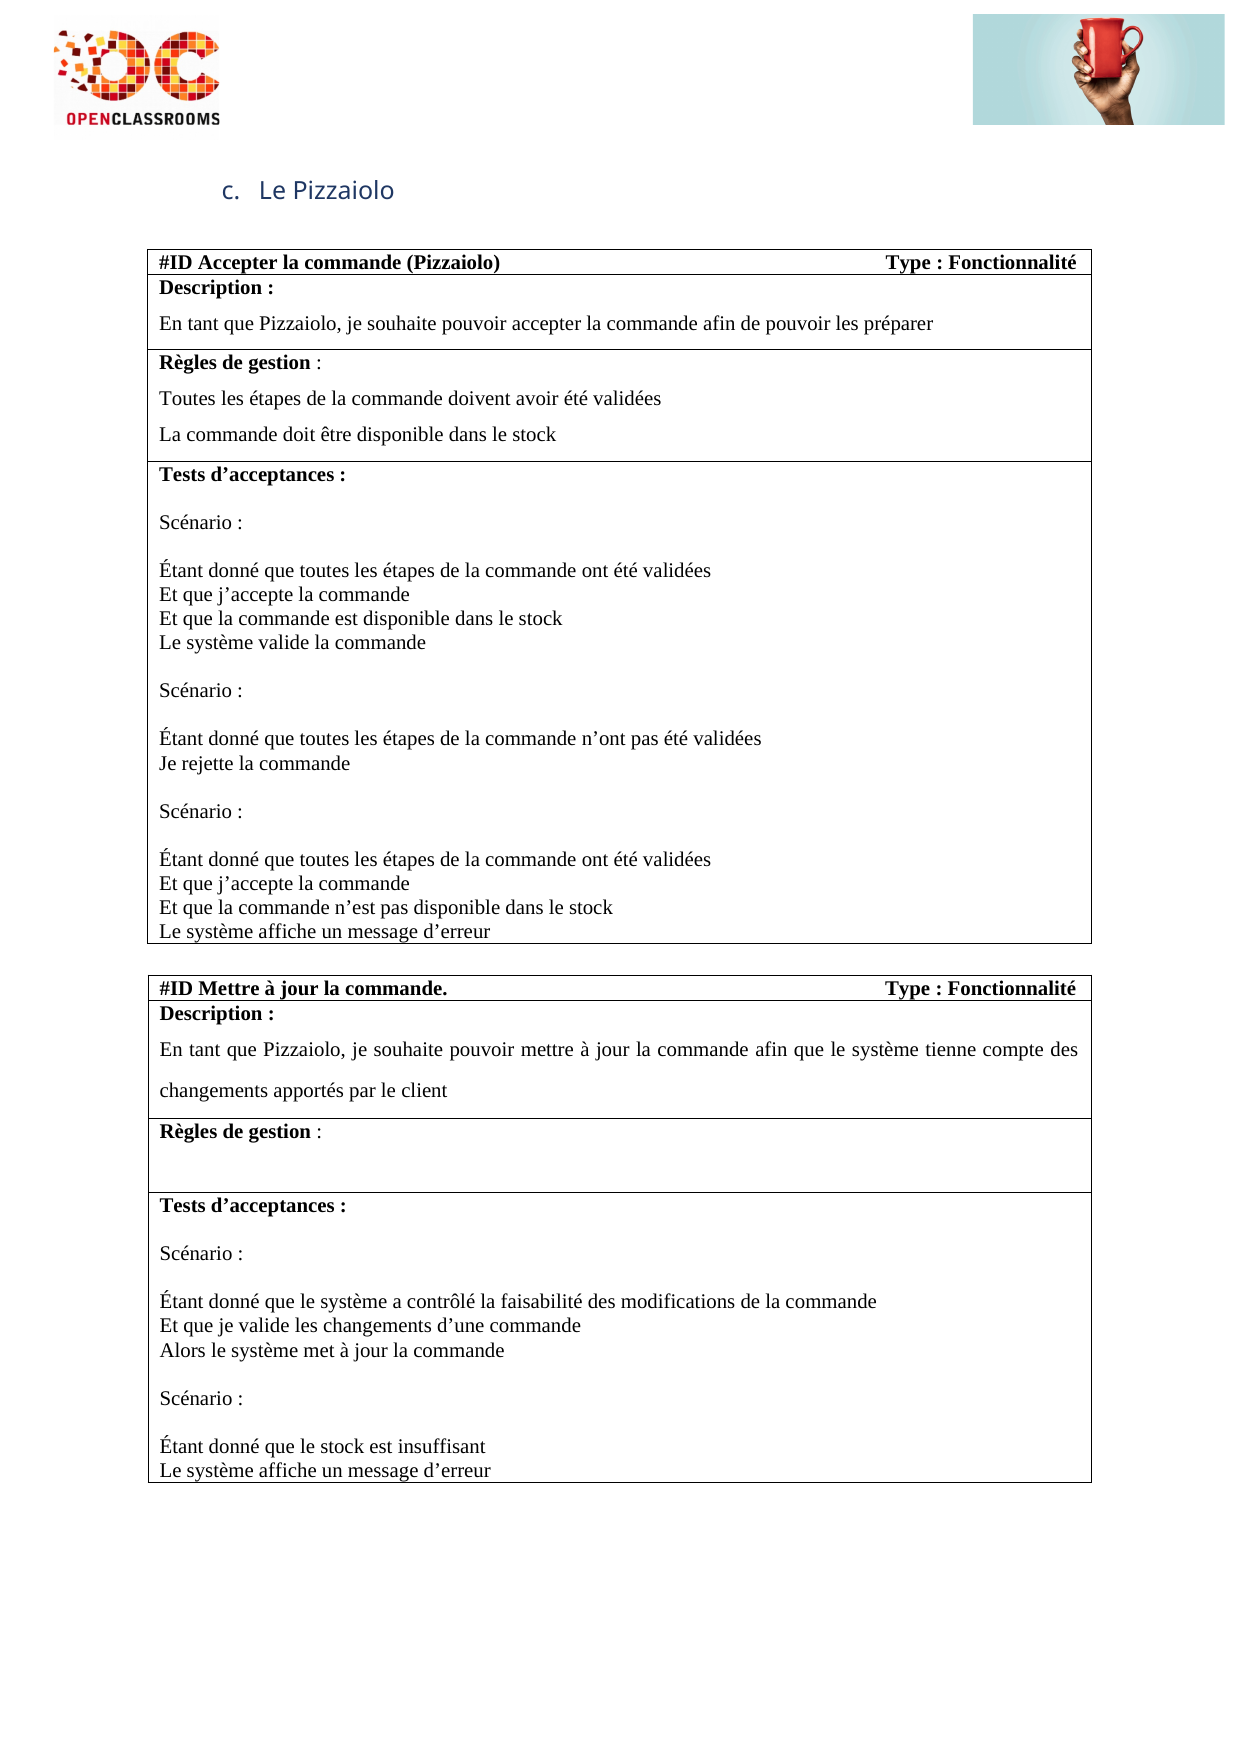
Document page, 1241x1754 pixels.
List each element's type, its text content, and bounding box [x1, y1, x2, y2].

table_cell Règles de gestion : Toutes les étapes de la commande doivent avoir été validées La commande doit être disponible dans le stock [148, 350, 1091, 461]
table_cell Description : En tant que Pizzaiolo, je souhaite pouvoir accepter la commande afin de pouvoir les préparer [148, 275, 1091, 349]
picture [972, 14, 1225, 125]
table_header #ID Mettre à jour la commande. Type : Fonctionnalité [149, 976, 1091, 999]
table_cell Tests d’acceptances : Scénario : Étant donné que toutes les étapes de la commande ont été validées Et que j’accepte la commande Et que la commande est disponible dans le stock Le système valide la commande Scénario : Étant donné que toutes les étapes de la commande n’ont pas été validées Je rejette la commande Scénario : Étant donné que toutes les étapes de la commande ont été validées Et que j’accepte la commande Et que la commande n’est pas disponible dans le stock Le système affiche un message d’erreur [148, 462, 1091, 943]
subtitle Le Pizzaiolo [221, 173, 1093, 207]
table_header #ID Accepter la commande (Pizzaiolo) Type : Fonctionnalité [148, 250, 1091, 274]
picture [53, 15, 220, 140]
table_cell Règles de gestion : [149, 1119, 1091, 1192]
table_cell Tests d’acceptances : Scénario : Étant donné que le système a contrôlé la faisabilité des modifications de la commande Et que je valide les changements d’une commande Alors le système met à jour la commande Scénario : Étant donné que le stock est insuffisant Le système affiche un message d’erreur [149, 1193, 1091, 1482]
table_cell Description : En tant que Pizzaiolo, je souhaite pouvoir mettre à jour la commande afin que le système tienne compte des changements apportés par le client [149, 1001, 1091, 1118]
